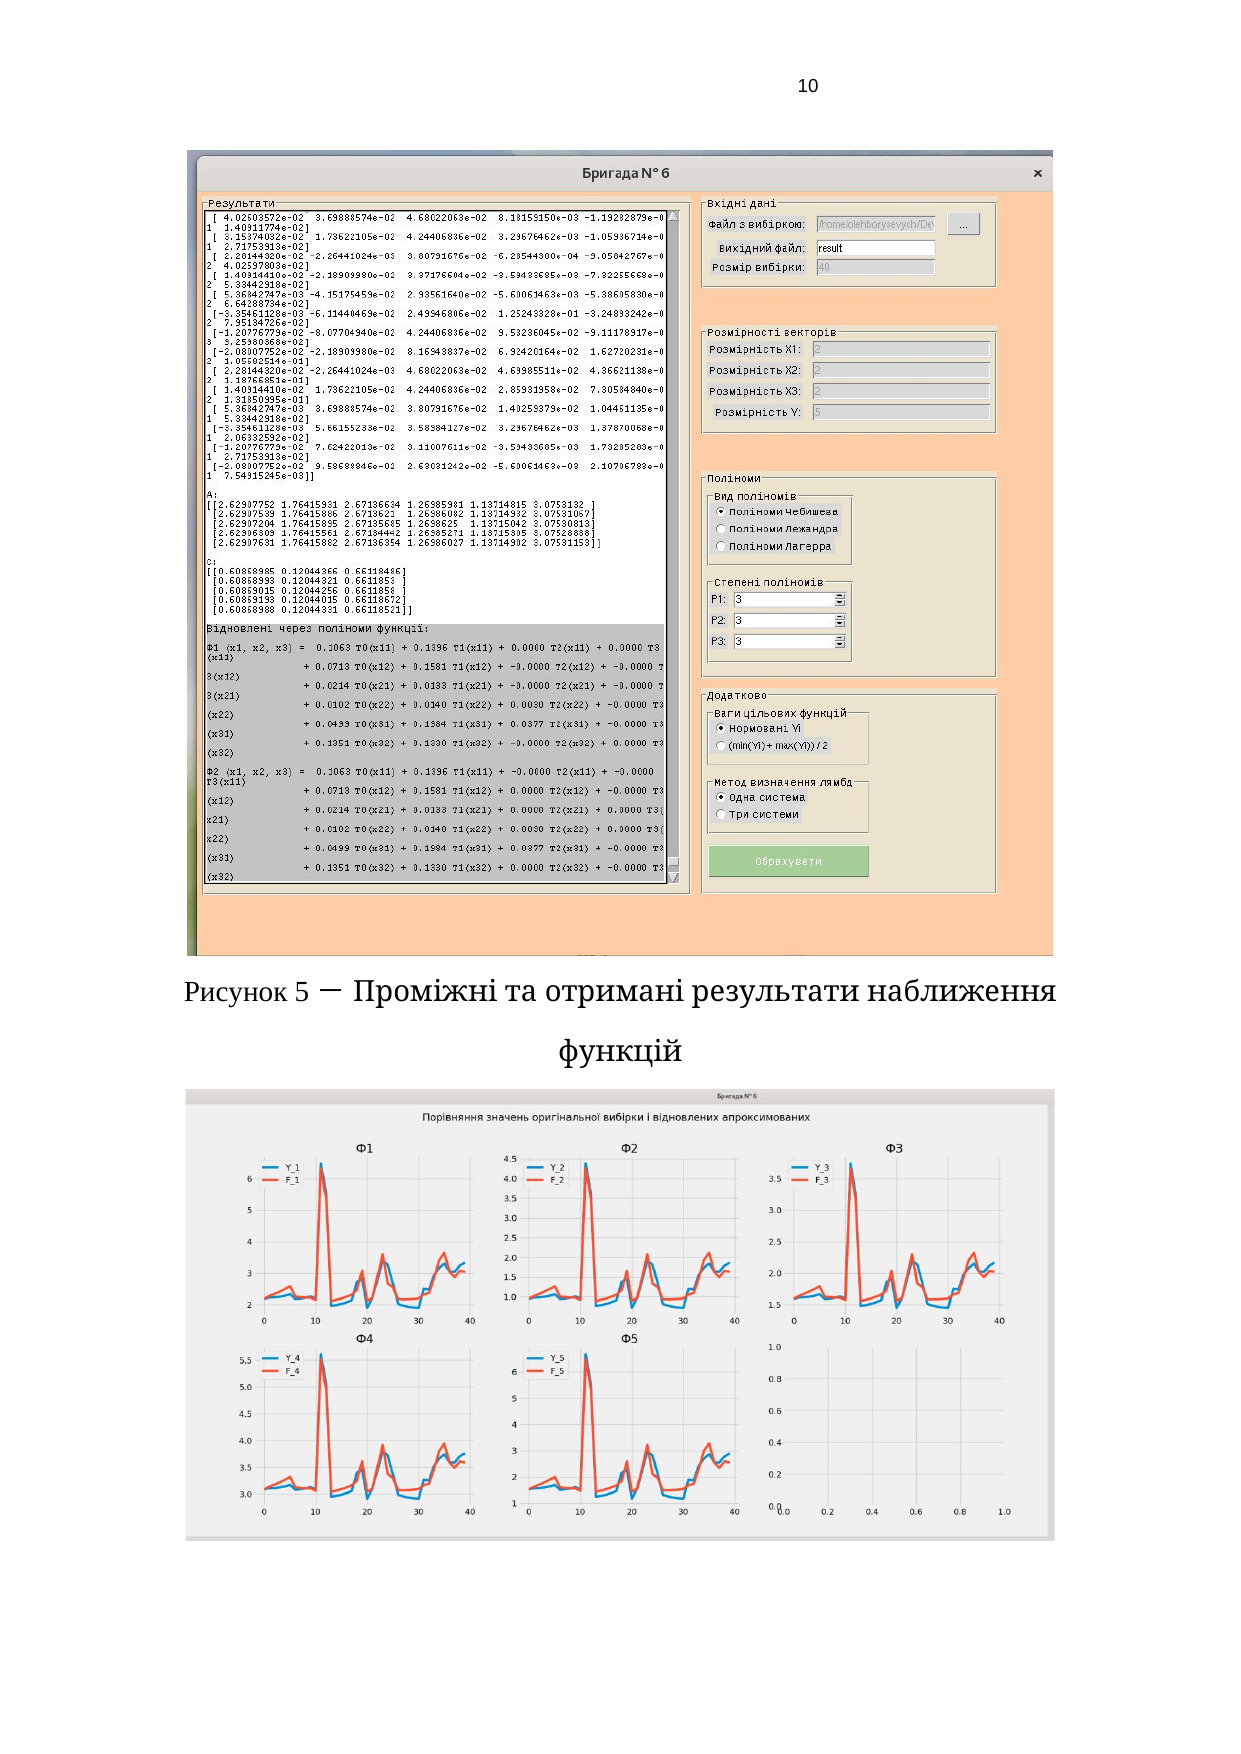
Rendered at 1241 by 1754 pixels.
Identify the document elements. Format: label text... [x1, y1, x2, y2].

picture [187, 150, 1054, 956]
picture [185, 1089, 1055, 1541]
text Рисунок 5 － Проміжні та отримані результати наближення функцій [142, 971, 1098, 1070]
